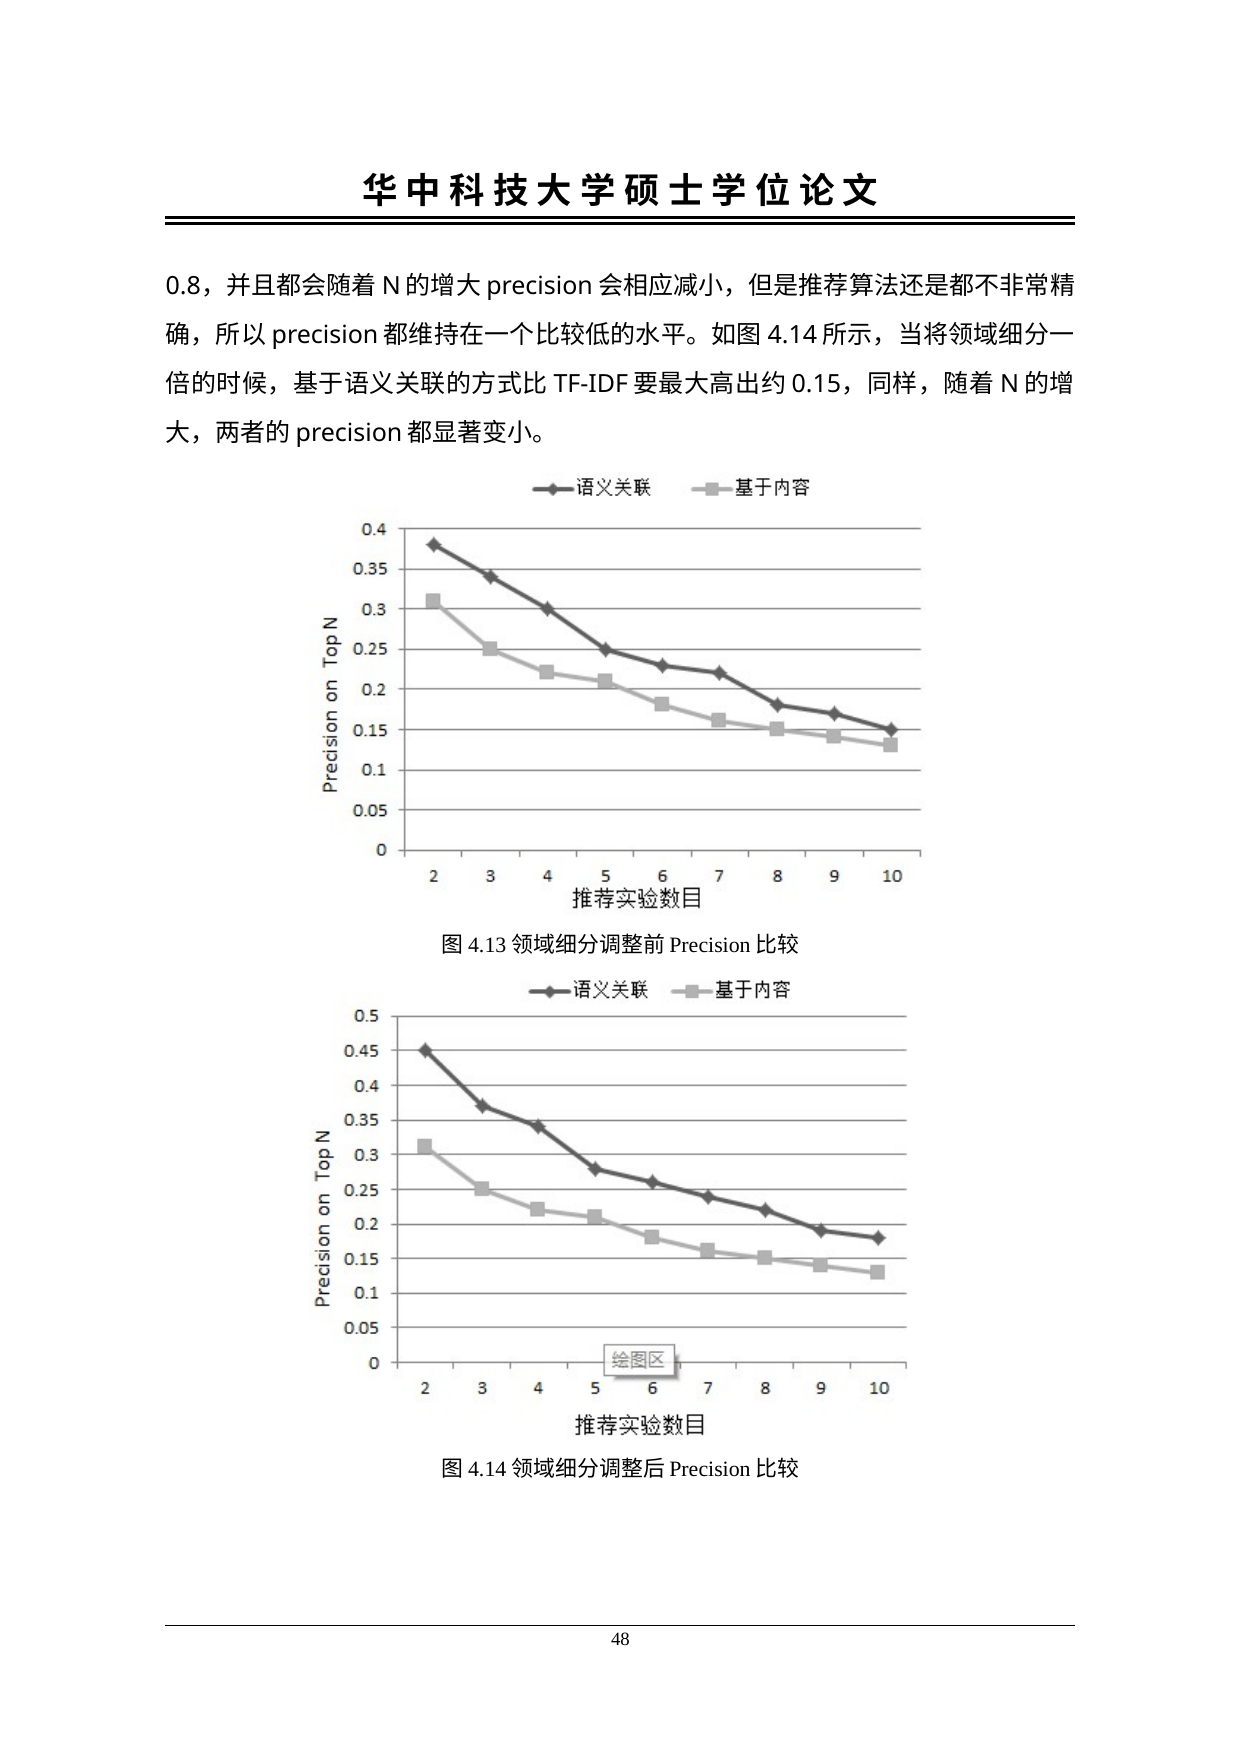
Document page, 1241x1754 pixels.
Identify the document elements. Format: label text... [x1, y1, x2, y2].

text 图4.13 领域细分调整前Precision比较 [165, 927, 1075, 958]
text 图4.14 领域细分调整后Precision比较 [165, 1451, 1075, 1482]
picture [309, 969, 932, 1441]
picture [308, 461, 933, 917]
